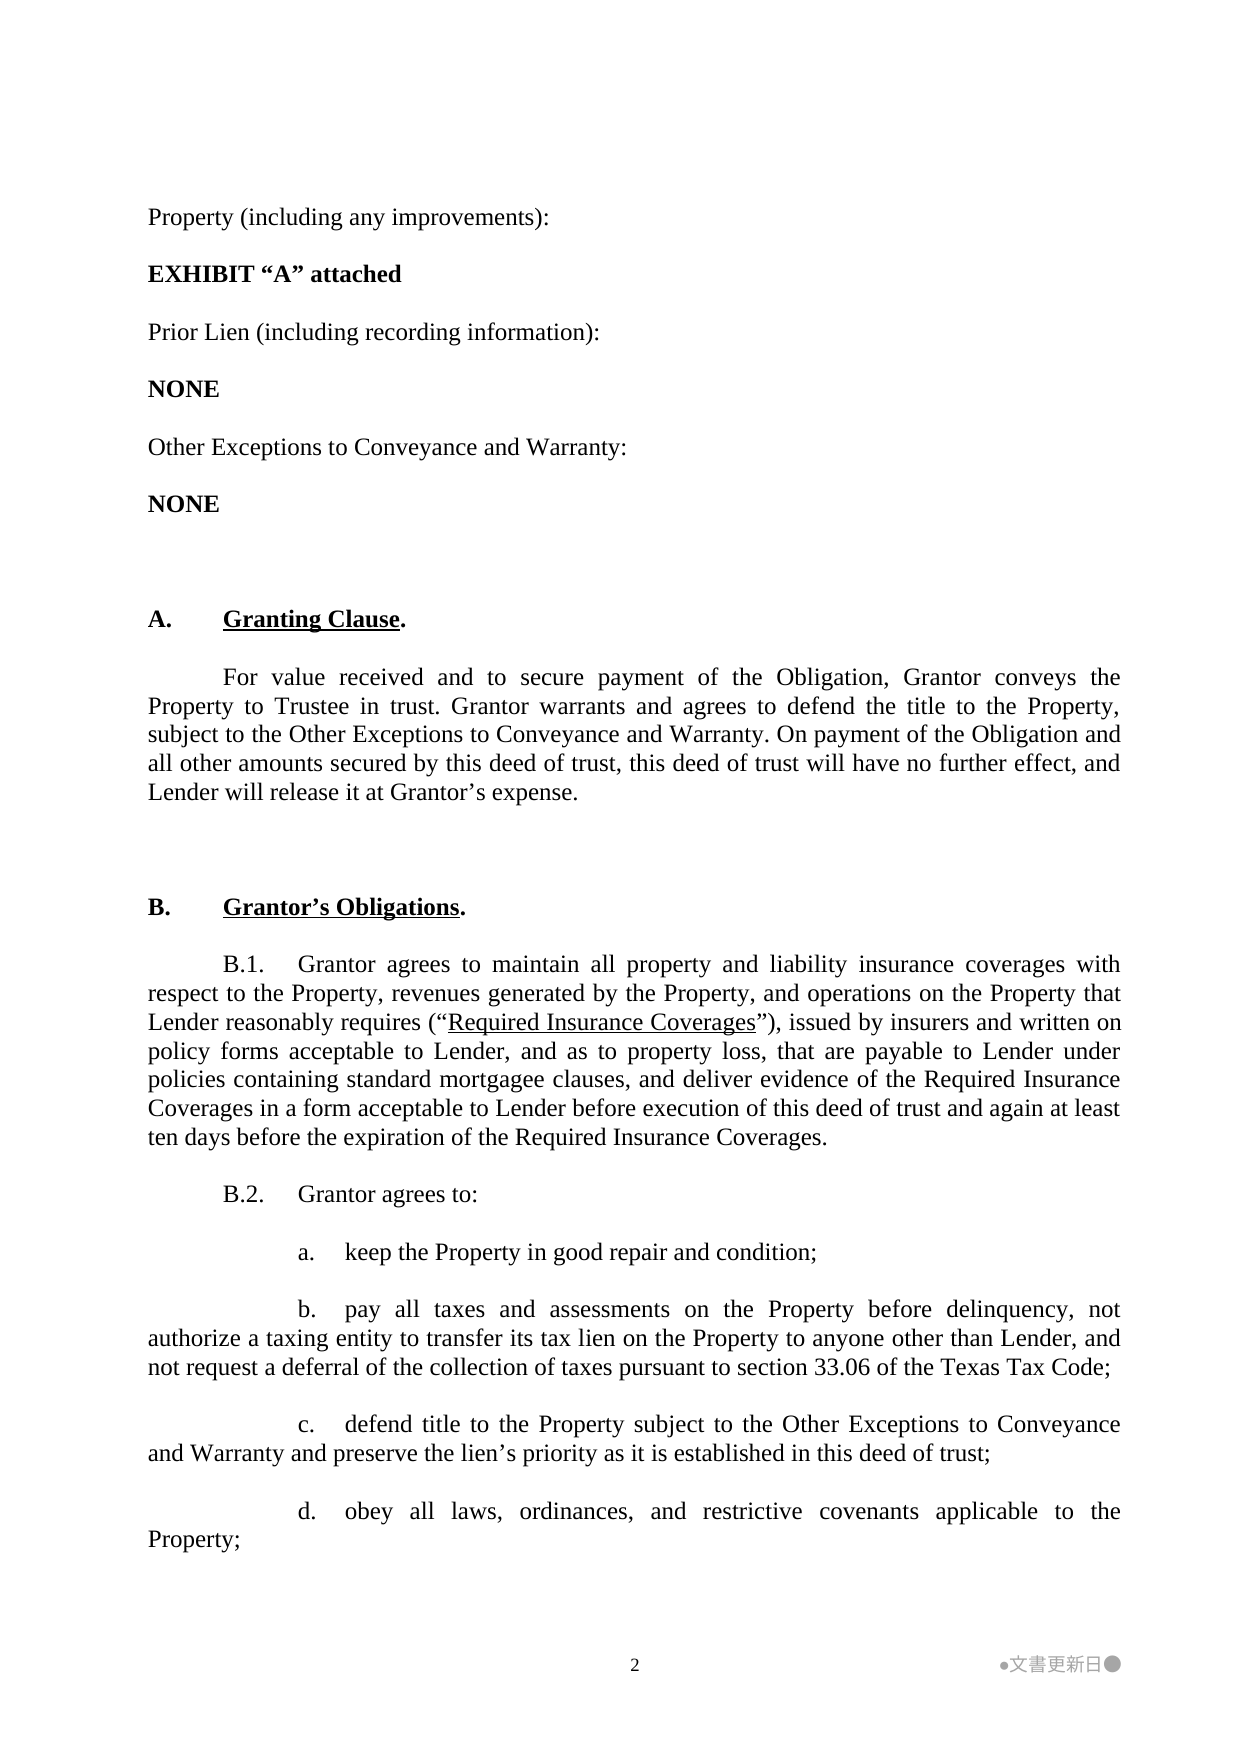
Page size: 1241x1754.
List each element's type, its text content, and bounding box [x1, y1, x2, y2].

text d. obey all laws, ordinances, and restrictive covenants applicable to the Property; [148, 1496, 1122, 1553]
text a. keep the Property in good repair and condition; [148, 1237, 1122, 1266]
text Property (including any improvements): [148, 202, 1122, 231]
text c. defend title to the Property subject to the Other Exceptions to Conveyance and Warranty and preserve the lien’s priority as it is established in this deed of trust; [148, 1409, 1122, 1467]
text B.1. Grantor agrees to maintain all property and liability insurance coverages with respect to the Property, revenues generated by the Property, and operations on the Property that Lender reasonably requires (“Required Insurance Coverages”), issued by insurers and written on policy forms acceptable to Lender, and as to property loss, that are payable to Lender under policies containing standard mortgagee clauses, and deliver evidence of the Required Insurance Coverages in a form acceptable to Lender before execution of this deed of trust and again at least ten days before the expiration of the Required Insurance Coverages. [148, 949, 1122, 1151]
subtitle B. Grantor’s Obligations. [148, 892, 1122, 921]
text B.2. Grantor agrees to: [148, 1179, 1122, 1208]
text Prior Lien (including recording information): [148, 317, 1122, 346]
text NONE [148, 489, 1122, 518]
text b. pay all taxes and assessments on the Property before delinquency, not authorize a taxing entity to transfer its tax lien on the Property to anyone other than Lender, and not request a deferral of the collection of taxes pursuant to section 33.06 of the Texas Tax Code; [148, 1294, 1122, 1381]
text EXHIBIT “A” attached [148, 259, 1122, 288]
text A. Granting Clause. [148, 604, 1122, 633]
text NONE [148, 374, 1122, 403]
text Other Exceptions to Conveyance and Warranty: [148, 432, 1122, 461]
text For value received and to secure payment of the Obligation, Grantor conveys the Property to Trustee in trust. Grantor warrants and agrees to defend the title to the Property, subject to the Other Exceptions to Conveyance and Warranty. On payment of the Obligation and all other amounts secured by this deed of trust, this deed of trust will have no further effect, and Lender will release it at Grantor’s expense. [148, 662, 1122, 806]
